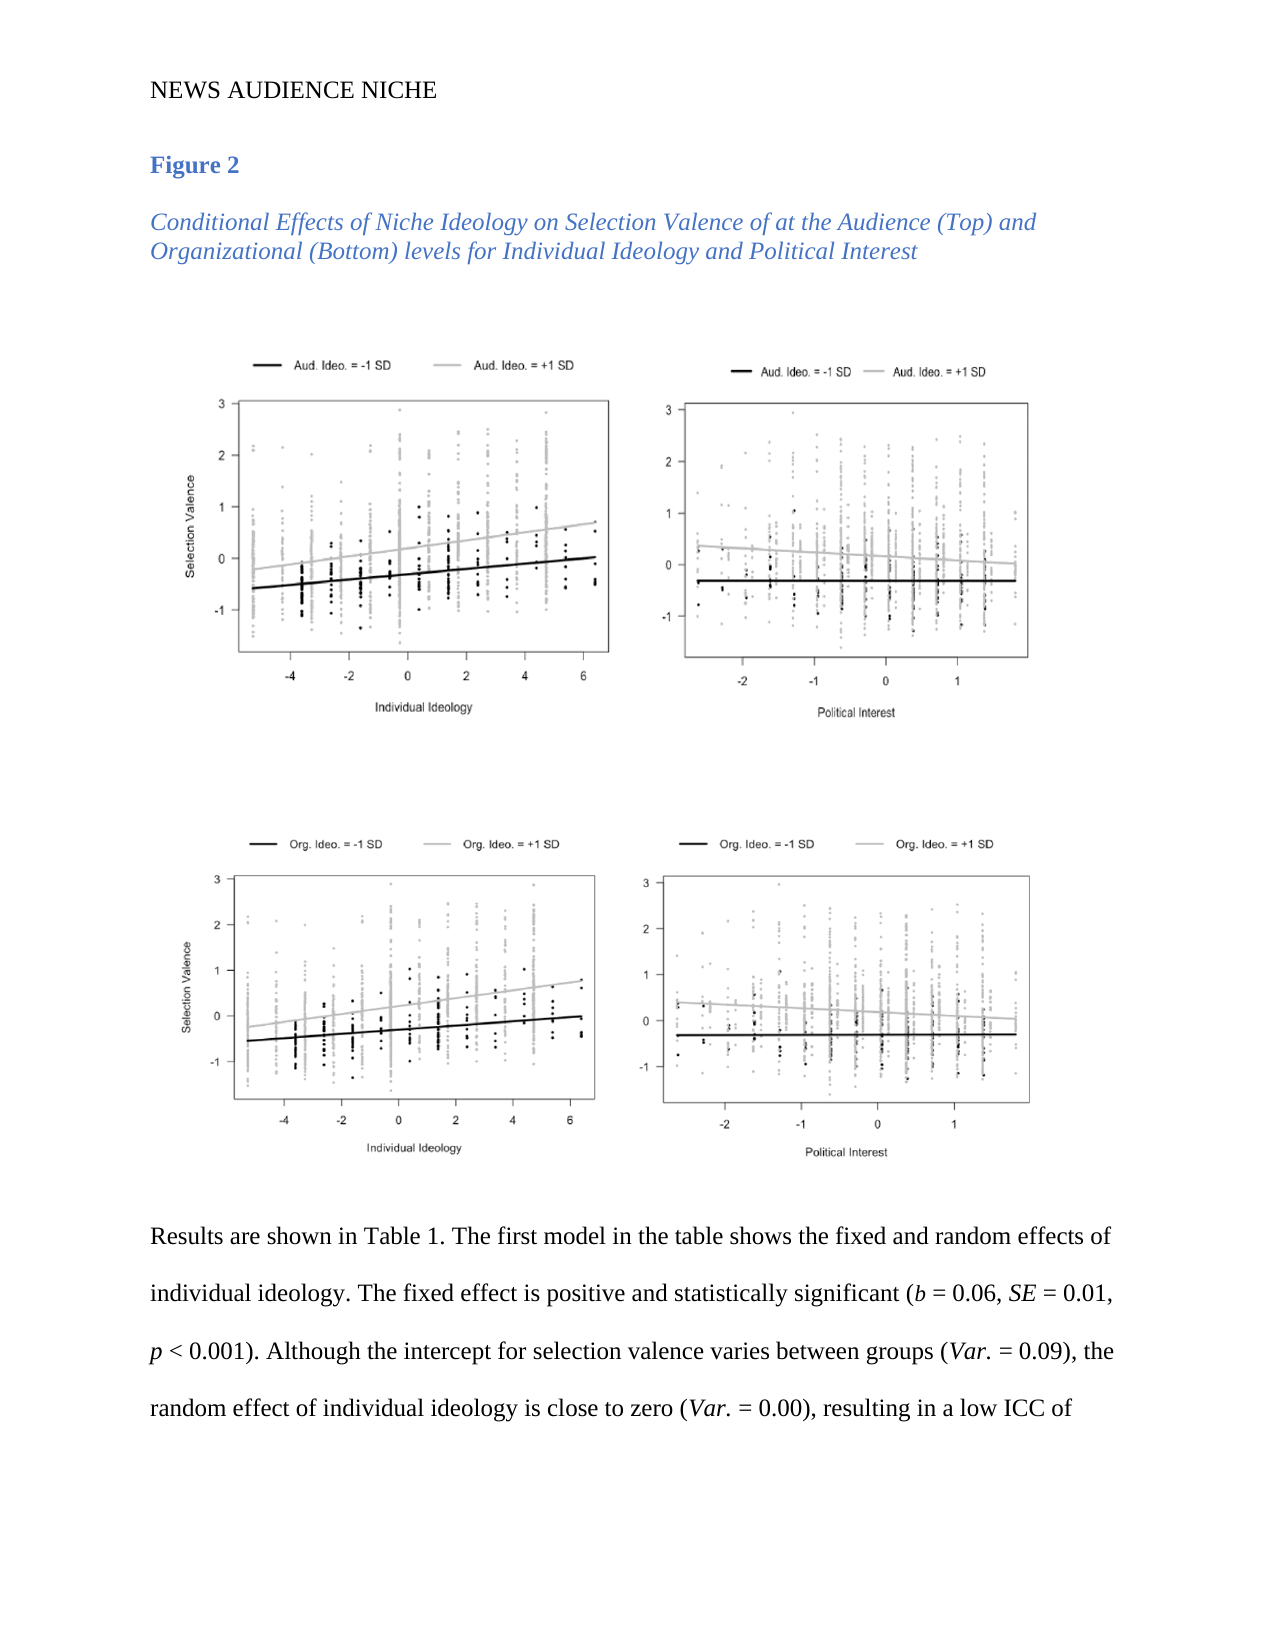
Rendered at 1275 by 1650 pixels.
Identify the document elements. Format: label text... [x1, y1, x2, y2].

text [150, 1221, 1125, 1422]
text Conditional Effects of Niche Ideology on Selection Valence of at the Audience (Top) and Organizational (Bottom) levels for Individual Ideology and Political Interest [150, 207, 1125, 265]
picture [150, 293, 1125, 1221]
text Figure 2 [150, 150, 1125, 179]
